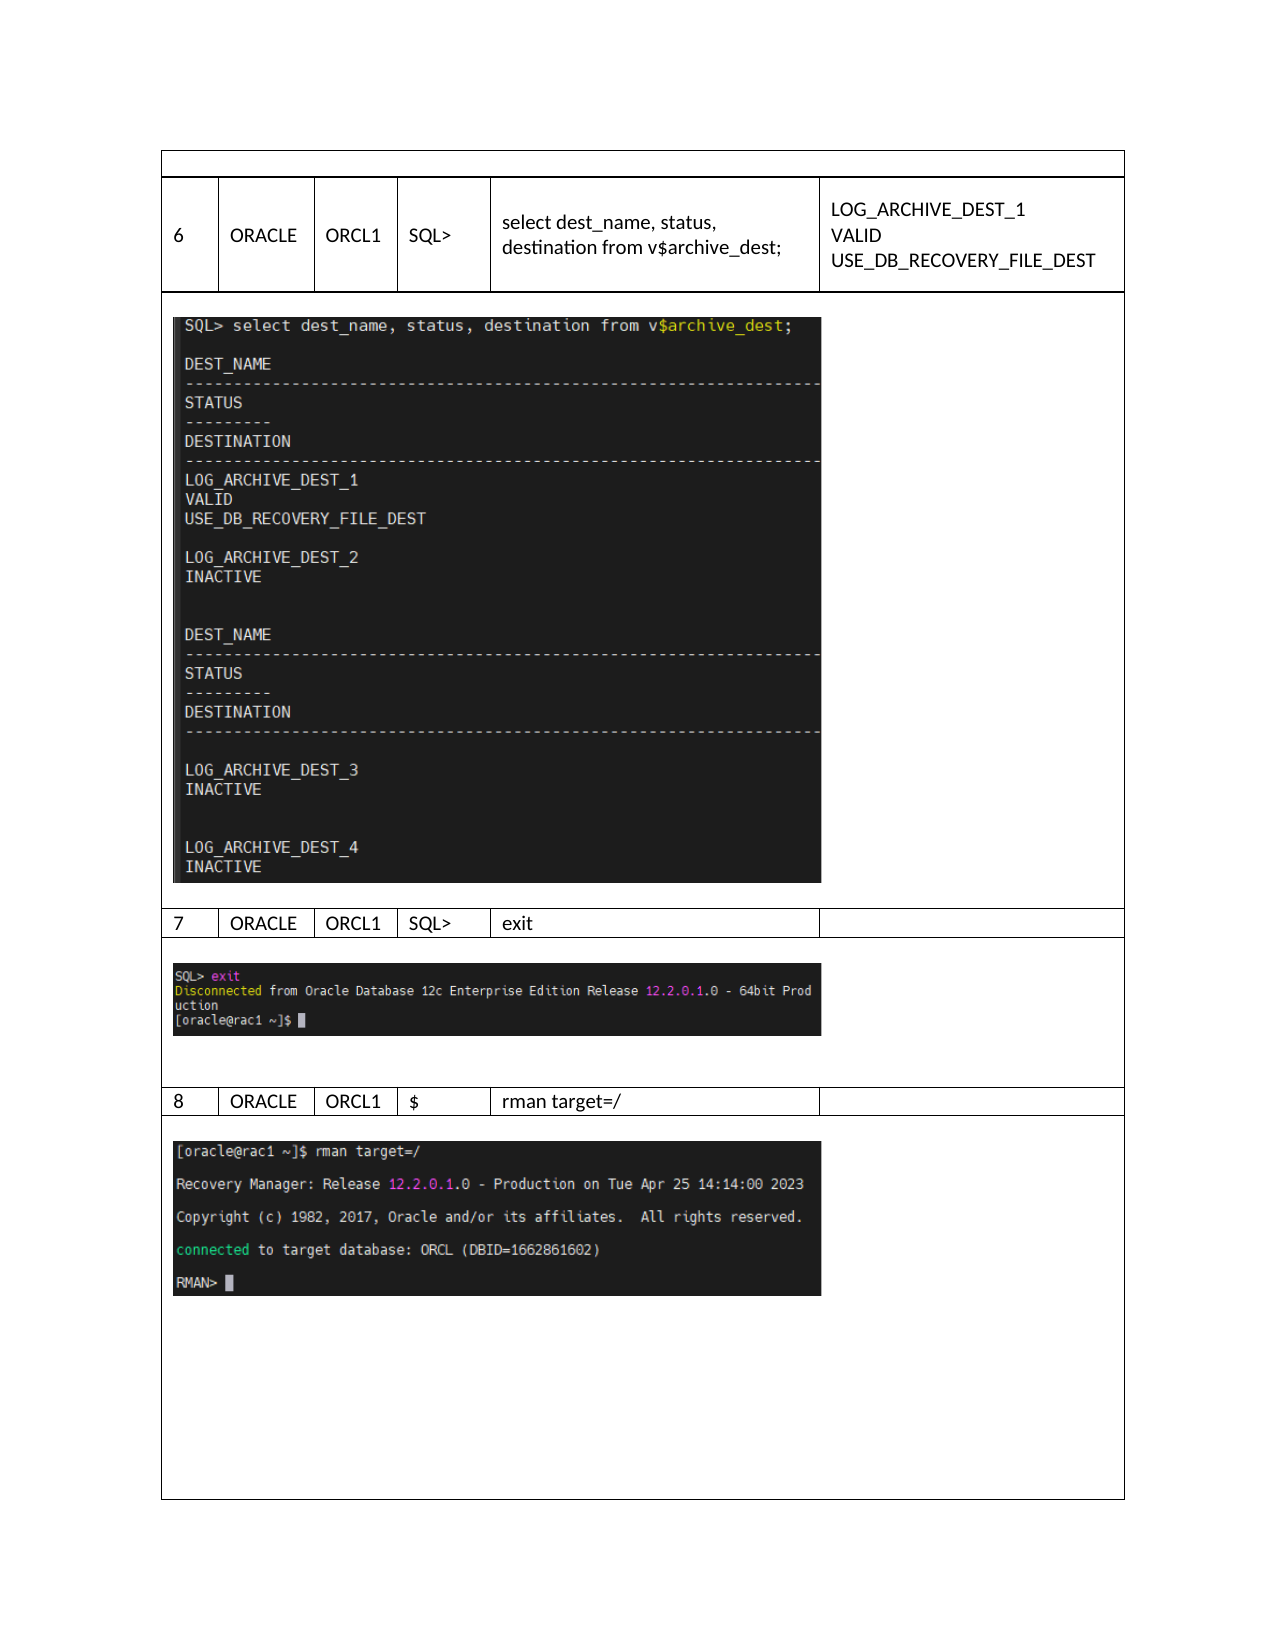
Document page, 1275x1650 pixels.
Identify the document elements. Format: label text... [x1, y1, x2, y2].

table_cell [162, 293, 1124, 908]
table_cell LOG_ARCHIVE_DEST_1 VALID USE_DB_RECOVERY_FILE_DEST [820, 178, 1124, 291]
picture [173, 1141, 822, 1296]
table_cell 6 [162, 178, 218, 291]
table_cell ORCL1 [315, 178, 397, 291]
table_cell SQL> [398, 178, 490, 291]
table_cell [820, 909, 1124, 937]
table_cell [162, 1116, 1124, 1498]
table_cell SQL> [398, 909, 490, 937]
table_cell 7 [162, 909, 218, 937]
table_cell $ [398, 1088, 490, 1115]
table_cell [820, 1088, 1124, 1115]
picture [173, 963, 822, 1036]
table_cell ORCL1 [315, 909, 397, 937]
table_cell select dest_name, status, destination from v$archive_dest; [491, 178, 819, 291]
table_cell ORACLE [219, 178, 314, 291]
table_cell [162, 151, 1124, 176]
table_cell [162, 938, 1124, 1087]
table_cell ORACLE [219, 1088, 314, 1115]
table_cell ORCL1 [315, 1088, 397, 1115]
picture [173, 317, 822, 883]
table_cell exit [491, 909, 819, 937]
table_cell rman target=/ [491, 1088, 819, 1115]
table_cell 8 [162, 1088, 218, 1115]
table_cell ORACLE [219, 909, 314, 937]
